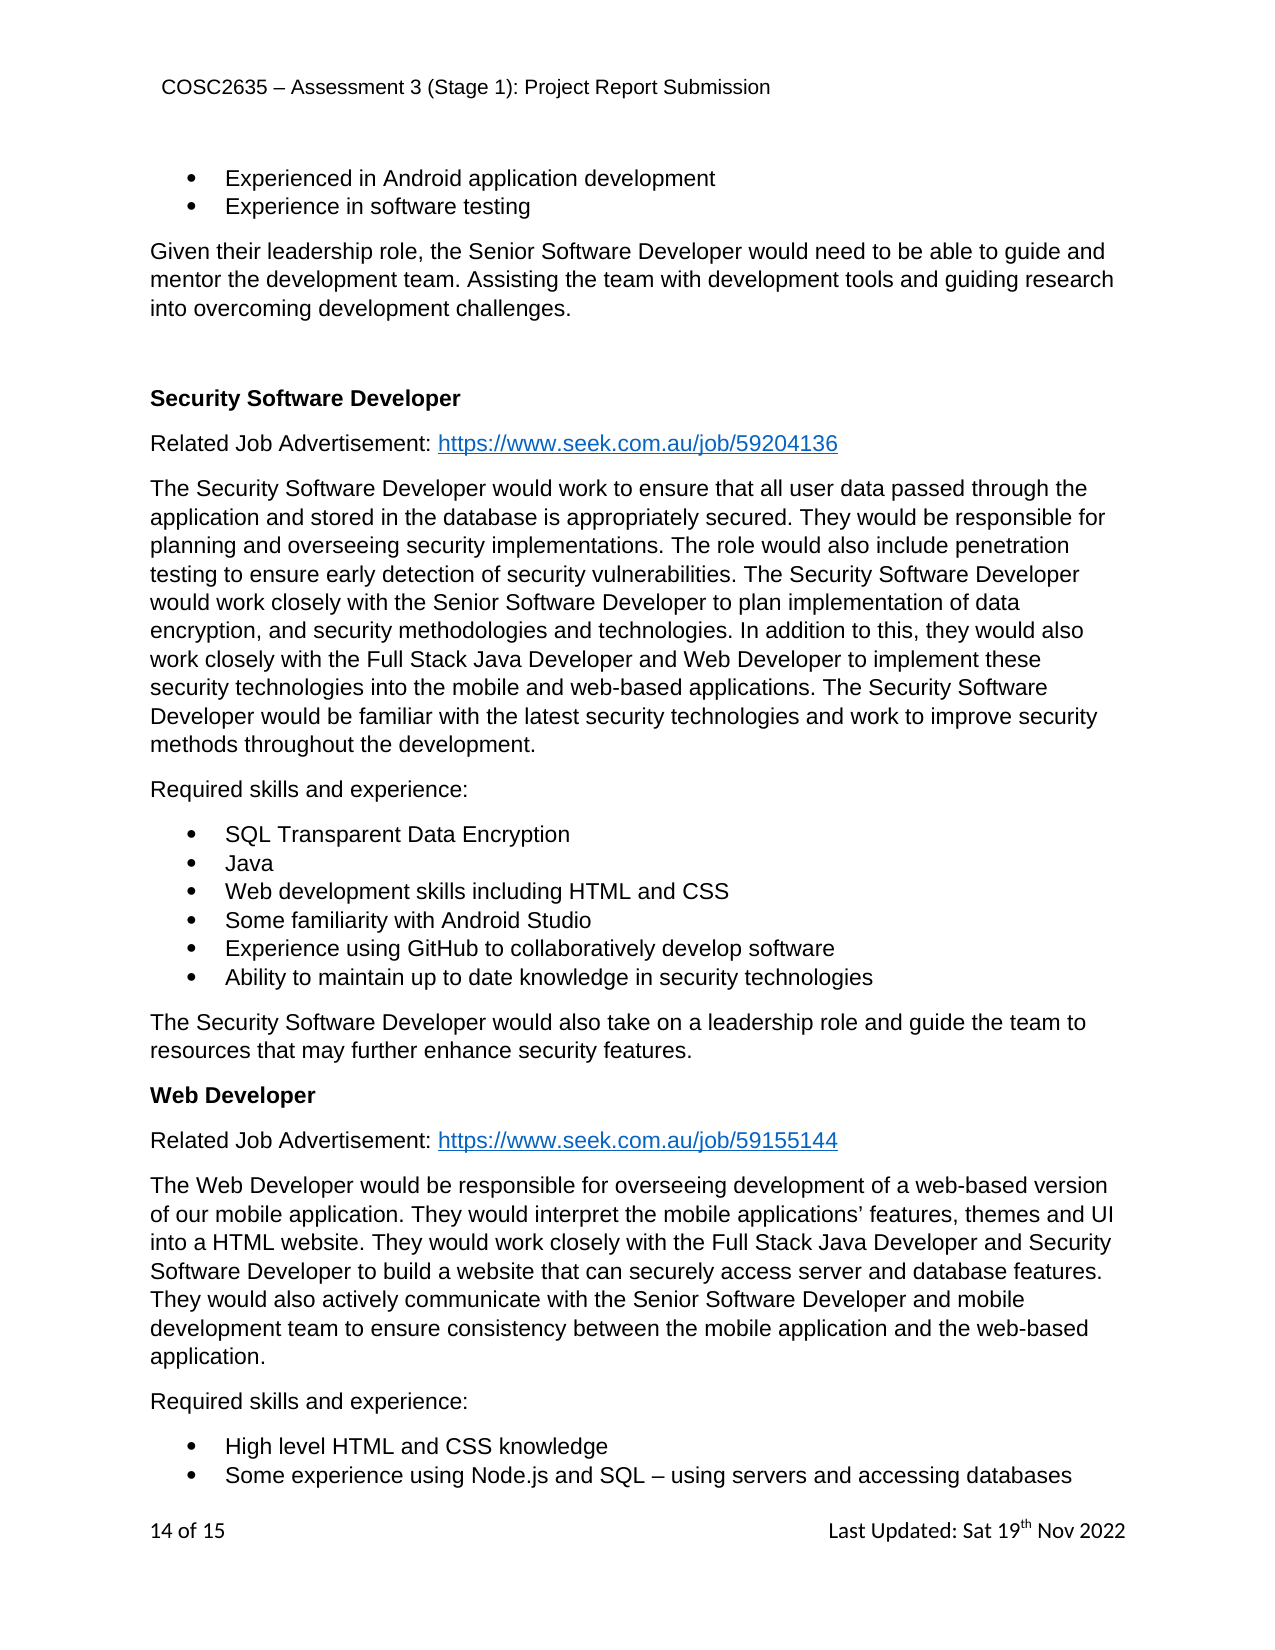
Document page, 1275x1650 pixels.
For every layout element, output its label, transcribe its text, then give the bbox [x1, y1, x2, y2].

text Related Job Advertisement: https://www.seek.com.au/job/59155144 [150, 1127, 1125, 1154]
text Web Developer [150, 1082, 1125, 1109]
text The Security Software Developer would also take on a leadership role and guide the team to resources that may further enhance security features. [150, 1009, 1125, 1063]
list Web development skills including HTML and CSS [187, 878, 1125, 905]
text The Security Software Developer would work to ensure that all user data passed through the application and stored in the database is appropriately secured. They would be responsible for planning and overseeing security implementations. The role would also include penetration testing to ensure early detection of security vulnerabilities. The Security Software Developer would work closely with the Senior Software Developer to plan implementation of data encryption, and security methodologies and technologies. In addition to this, they would also work closely with the Full Stack Java Developer and Web Developer to implement these security technologies into the mobile and web-based applications. The Security Software Developer would be familiar with the latest security technologies and work to improve security methods throughout the development. [150, 475, 1125, 758]
list SQL Transparent Data Encryption [187, 821, 1125, 848]
text The Web Developer would be responsible for overseeing development of a web-based version of our mobile application. They would interpret the mobile applications’ features, themes and UI into a HTML website. They would work closely with the Full Stack Java Developer and Security Software Developer to build a website that can securely access server and database features. They would also actively communicate with the Senior Software Developer and mobile development team to ensure consistency between the mobile application and the web-based application. [150, 1172, 1125, 1369]
list High level HTML and CSS knowledge [187, 1433, 1125, 1460]
list Some familiarity with Android Studio [187, 907, 1125, 933]
text Given their leadership role, the Senior Software Developer would need to be able to guide and mentor the development team. Assisting the team with development tools and guiding research into overcoming development challenges. [150, 238, 1125, 321]
text Related Job Advertisement: https://www.seek.com.au/job/59204136 [150, 430, 1125, 457]
text Required skills and experience: [150, 776, 1125, 803]
list Some experience using Node.js and SQL – using servers and accessing databases [187, 1462, 1125, 1488]
list Experience in software testing [187, 193, 1125, 219]
list Java [187, 850, 1125, 876]
text Required skills and experience: [150, 1388, 1125, 1414]
list Ability to maintain up to date knowledge in security technologies [187, 964, 1125, 990]
text Security Software Developer [150, 385, 1125, 411]
list Experienced in Android application development [187, 164, 1125, 191]
list Experience using GitHub to collaboratively develop software [187, 935, 1125, 962]
